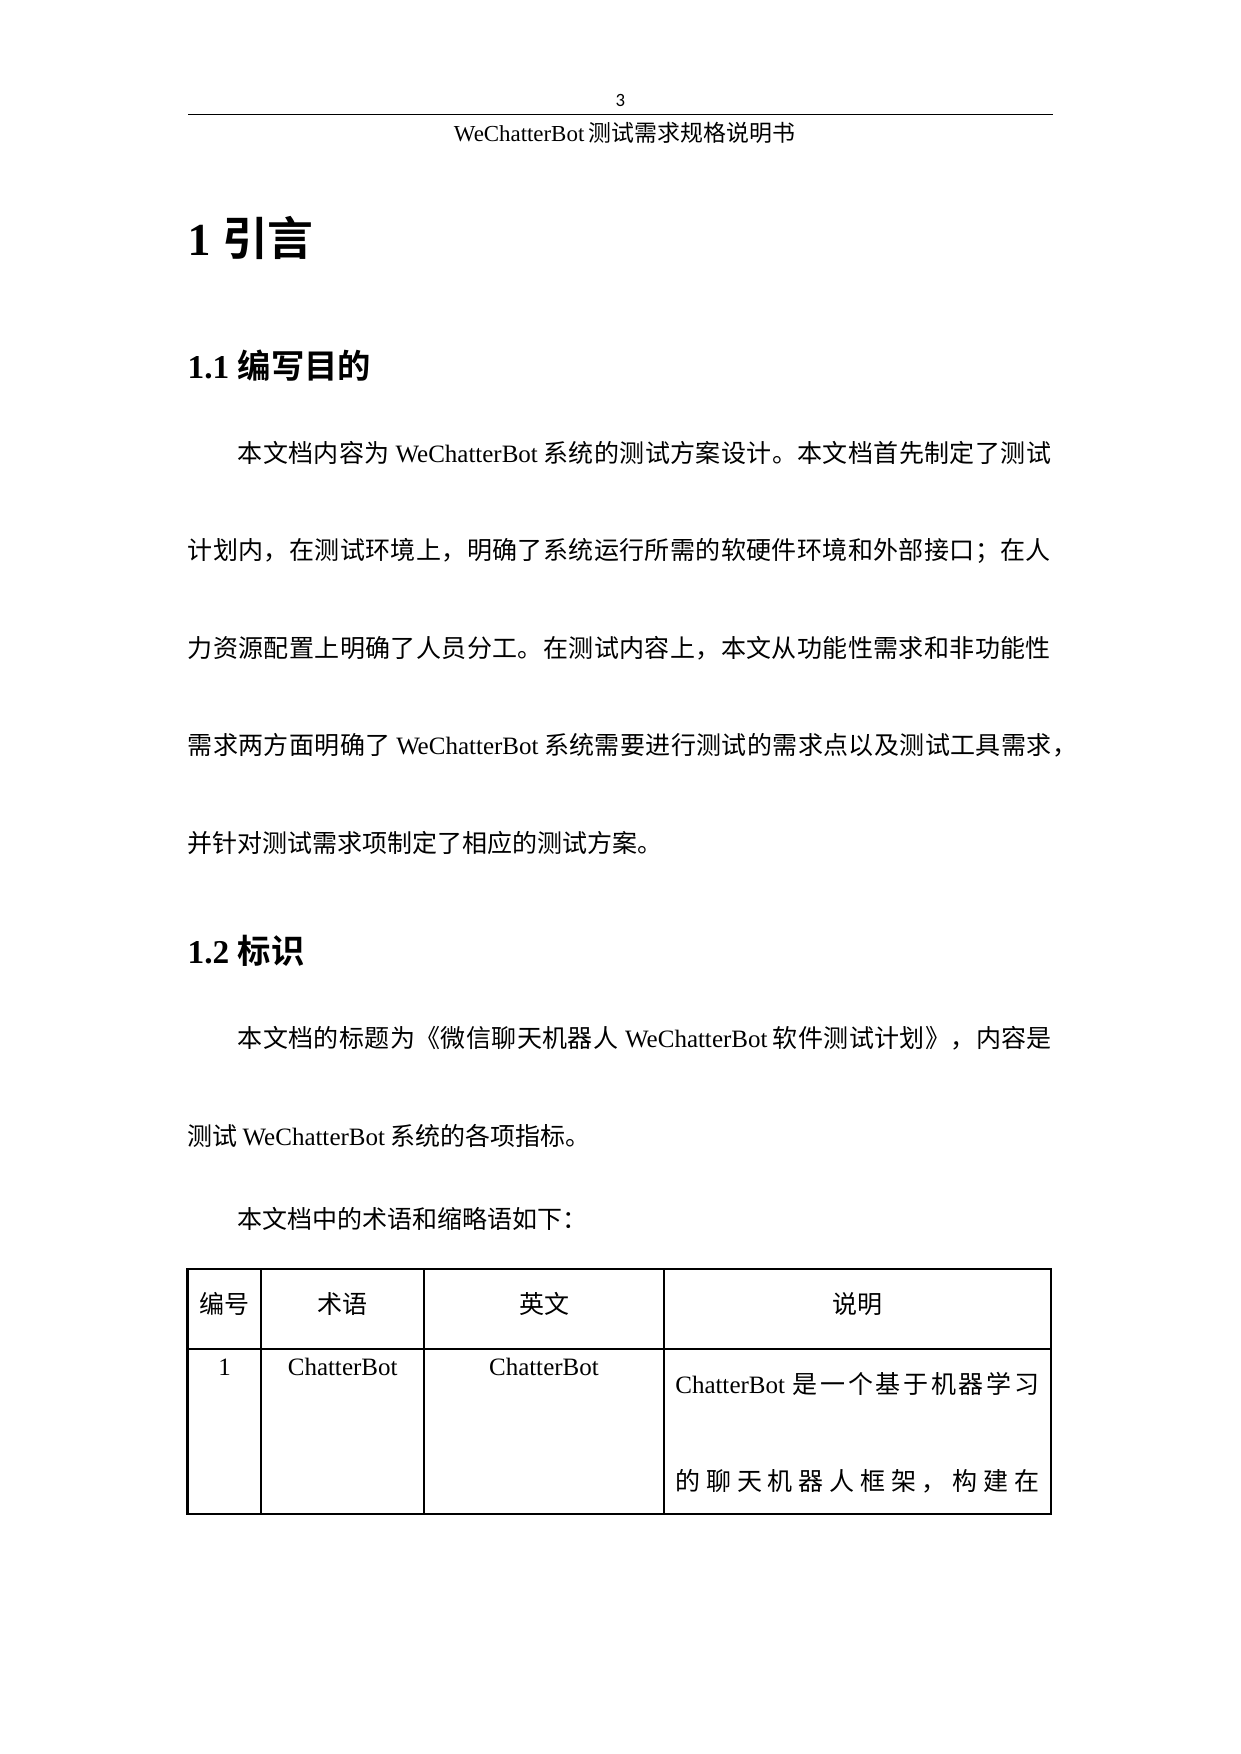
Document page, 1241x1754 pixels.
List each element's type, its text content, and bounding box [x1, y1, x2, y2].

table_header 编号 [189, 1270, 260, 1348]
text 本文档内容为WeChatterBot系统的测试方案设计。本文档首先制定了测试计划内，在测试环境上，明确了系统运行所需的软硬件环境和外部接口；在人力资源配置上明确了人员分工。在测试内容上，本文从功能性需求和非功能性需求两方面明确了WeChatterBot系统需要进行测试的需求点以及测试工具需求，并针对测试需求项制定了相应的测试方案。 [187, 419, 1053, 874]
text 本文档中的术语和缩略语如下： [187, 1185, 1053, 1250]
subtitle 1 引言 [187, 187, 1053, 284]
table_header 说明 [665, 1270, 1050, 1348]
text 本文档的标题为《微信聊天机器人WeChatterBot软件测试计划》，内容是测试WeChatterBot系统的各项指标。 [187, 1004, 1053, 1167]
table_header 术语 [262, 1270, 423, 1348]
table_cell ChatterBot [425, 1350, 663, 1512]
subtitle 1.1 编写目的 [187, 331, 1053, 396]
table_cell 1 [189, 1350, 260, 1512]
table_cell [665, 1350, 1050, 1512]
table_cell ChatterBot [262, 1350, 423, 1512]
table_header 英文 [425, 1270, 663, 1348]
subtitle 1.2 标识 [187, 917, 1053, 982]
